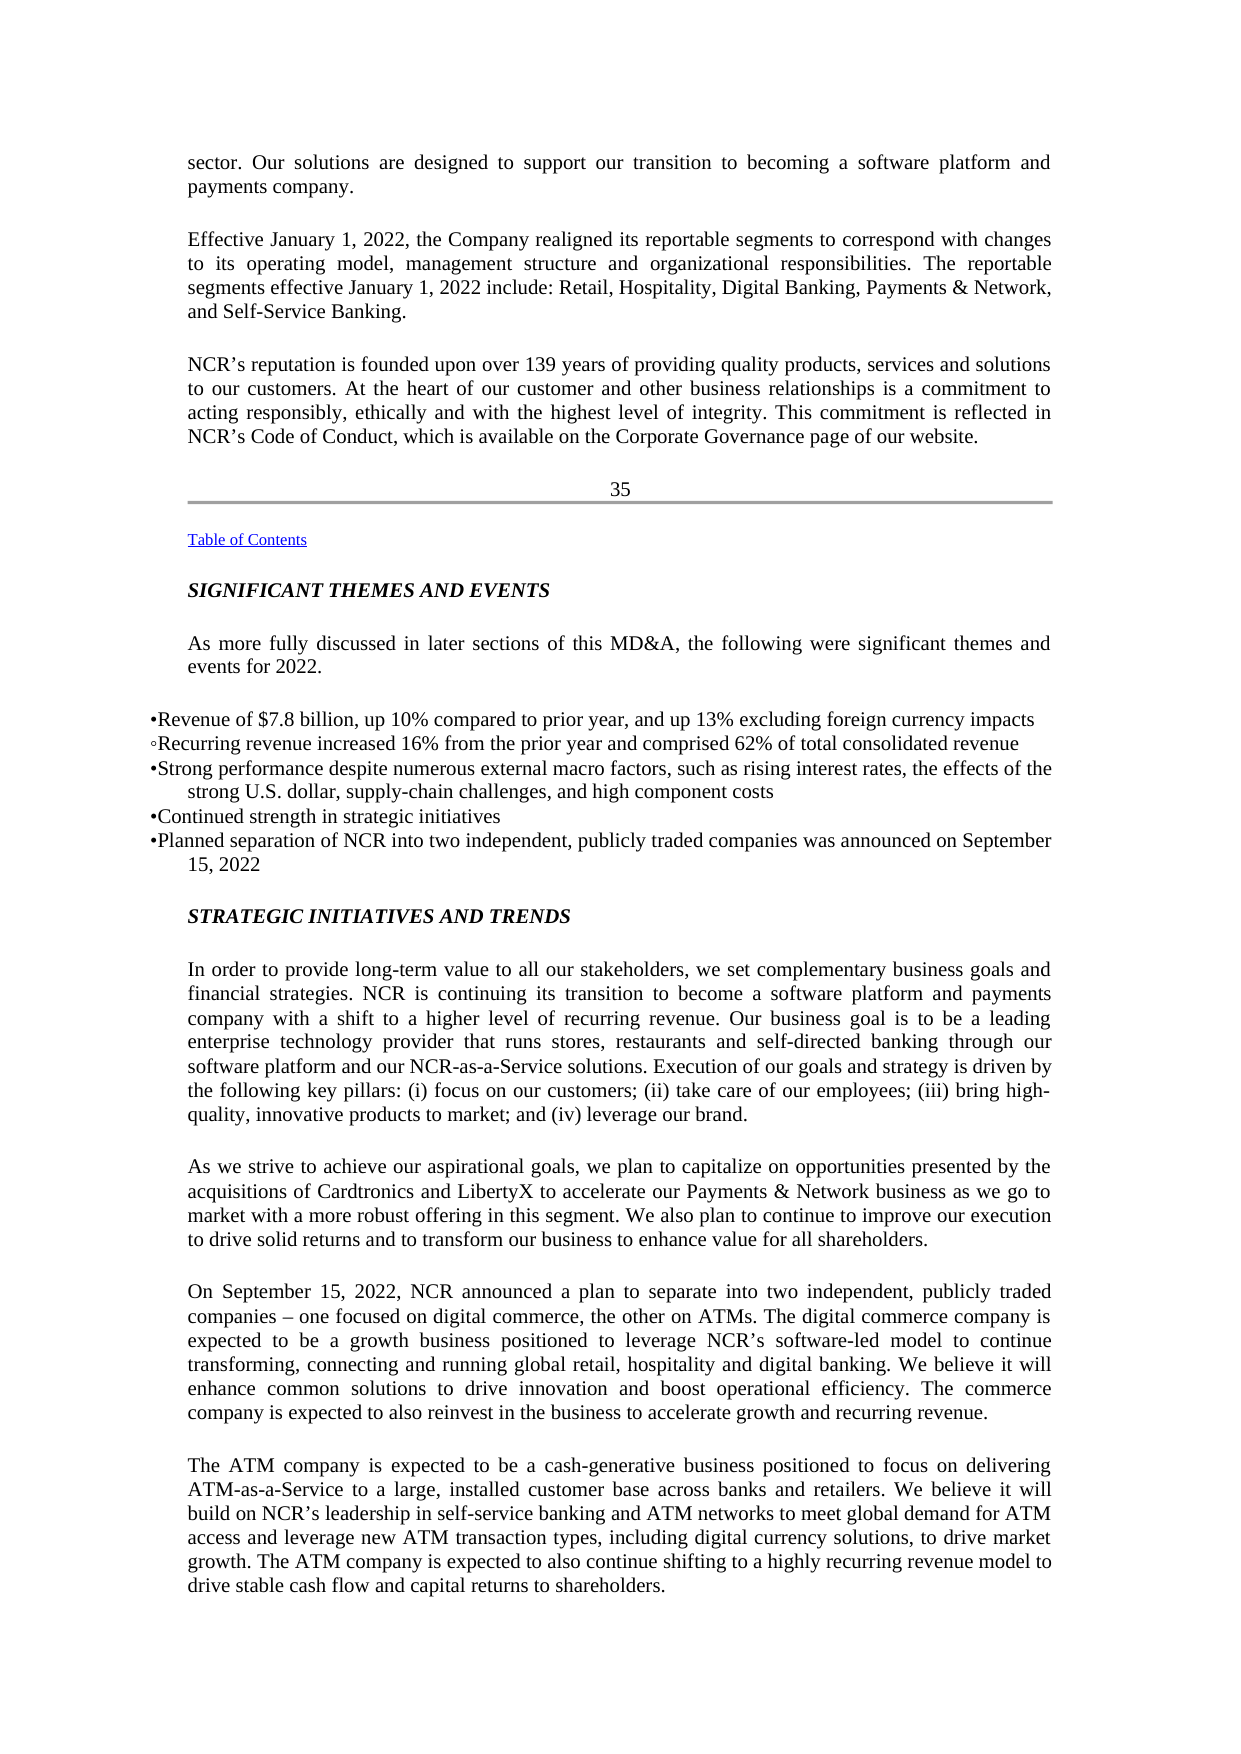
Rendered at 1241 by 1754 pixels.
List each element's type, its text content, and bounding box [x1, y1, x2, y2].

text As we strive to achieve our aspirational goals, we plan to capitalize on opportunities presented by the acquisitions of Cardtronics and LibertyX to accelerate our Payments & Network business as we go to market with a more robust offering in this segment. We also plan to continue to improve our execution to drive solid returns and to transform our business to enhance value for all shareholders. [187, 1154, 1053, 1251]
text NCR’s reputation is founded upon over 139 years of providing quality products, services and solutions to our customers. At the heart of our customer and other business relationships is a commitment to acting responsibly, ethically and with the highest level of integrity. This commitment is reflected in NCR’s Code of Conduct, which is available on the Corporate Governance page of our website. [187, 352, 1053, 448]
text As more fully discussed in later sections of this MD&A, the following were significant themes and events for 2022. [187, 630, 1053, 678]
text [187, 150, 1053, 198]
text •Planned separation of NCR into two independent, publicly traded companies was announced on September 15, 2022 [150, 828, 1053, 876]
text 35 [187, 477, 1053, 500]
text STRATEGIC INITIATIVES AND TRENDS [187, 904, 1053, 928]
text ◦Recurring revenue increased 16% from the prior year and comprised 62% of total consolidated revenue [150, 731, 1053, 755]
text •Revenue of $7.8 billion, up 10% compared to prior year, and up 13% excluding foreign currency impacts [150, 707, 1053, 731]
text The ATM company is expected to be a cash-generative business positioned to focus on delivering ATM-as-a-Service to a large, installed customer base across banks and retailers. We believe it will build on NCR’s leadership in self-service banking and ATM networks to meet global demand for ATM access and leverage new ATM transaction types, including digital currency solutions, to drive market growth. The ATM company is expected to also continue shifting to a highly recurring revenue model to drive stable cash flow and capital returns to shareholders. [187, 1453, 1053, 1597]
text •Strong performance despite numerous external macro factors, such as rising interest rates, the effects of the strong U.S. dollar, supply-chain challenges, and high component costs [150, 755, 1053, 803]
text Effective January 1, 2022, the Company realigned its reportable segments to correspond with changes to its operating model, management structure and organizational responsibilities. The reportable segments effective January 1, 2022 include: Retail, Hospitality, Digital Banking, Payments & Network, and Self-Service Banking. [187, 227, 1053, 323]
text On September 15, 2022, NCR announced a plan to separate into two independent, publicly traded companies – one focused on digital commerce, the other on ATMs. The digital commerce company is expected to be a growth business positioned to leverage NCR’s software-led model to continue transforming, connecting and running global retail, hospitality and digital banking. We believe it will enhance common solutions to drive innovation and boost operational efficiency. The commerce company is expected to also reinvest in the business to accelerate growth and recurring revenue. [187, 1279, 1053, 1424]
text In order to provide long-term value to all our stakeholders, we set complementary business goals and financial strategies. NCR is continuing its transition to become a software platform and payments company with a shift to a higher level of recurring revenue. Our business goal is to be a leading enterprise technology provider that runs stores, restaurants and self-directed banking through our software platform and our NCR-as-a-Service solutions. Execution of our goals and strategy is driven by the following key pillars: (i) focus on our customers; (ii) take care of our employees; (iii) bring high-quality, innovative products to market; and (iv) leverage our brand. [187, 957, 1053, 1126]
text Table of Contents [187, 530, 1053, 549]
text •Continued strength in strategic initiatives [150, 803, 1053, 828]
text SIGNIFICANT THEMES AND EVENTS [187, 578, 1053, 602]
